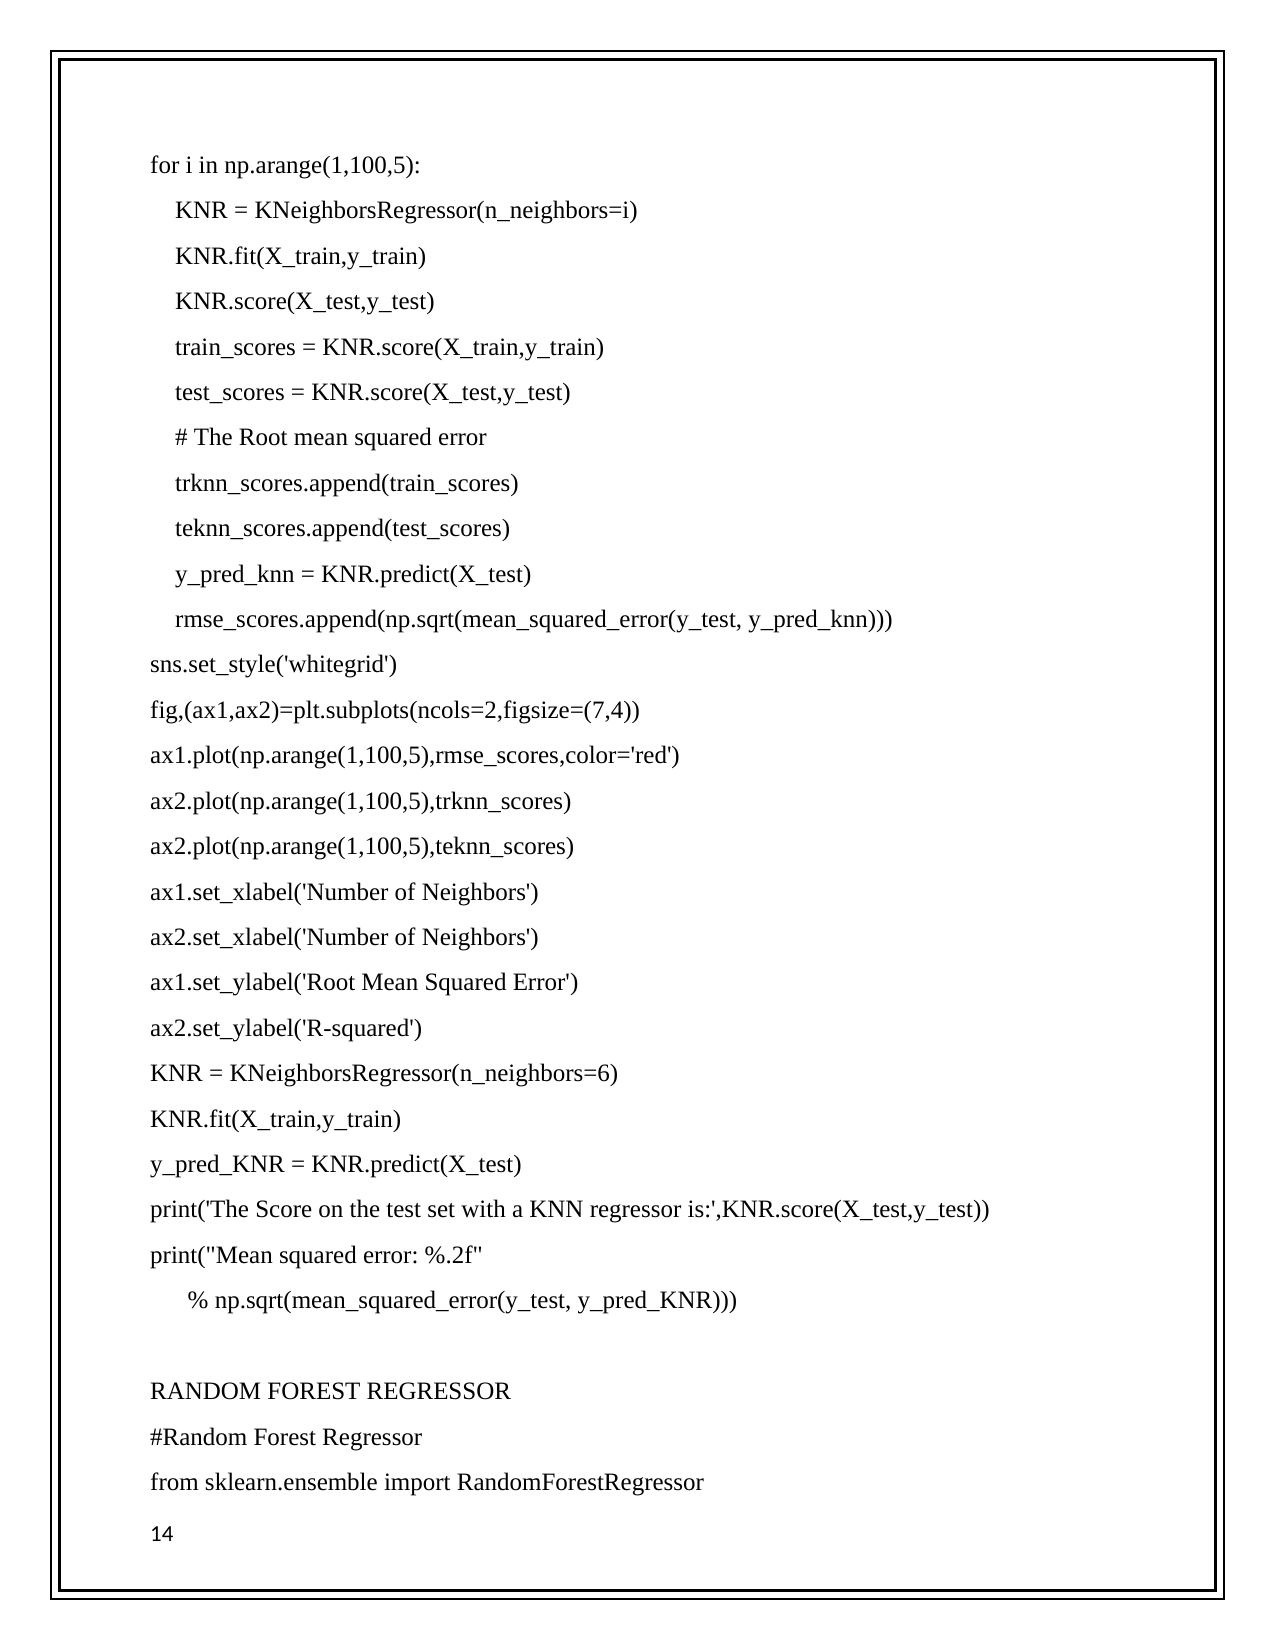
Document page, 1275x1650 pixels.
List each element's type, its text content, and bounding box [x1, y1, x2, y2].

text KNR.fit(X_train,y_train) [150, 241, 1125, 269]
text KNR = KNeighborsRegressor(n_neighbors=6) [150, 1058, 1125, 1087]
text RANDOM FOREST REGRESSOR [150, 1376, 1125, 1405]
text ax2.set_ylabel('R-squared') [150, 1013, 1125, 1042]
text train_scores = KNR.score(X_train,y_train) [150, 332, 1125, 360]
text for i in np.arange(1,100,5): [150, 150, 1125, 179]
text y_pred_knn = KNR.predict(X_test) [150, 559, 1125, 587]
text rmse_scores.append(np.sqrt(mean_squared_error(y_test, y_pred_knn))) [150, 604, 1125, 633]
text teknn_scores.append(test_scores) [150, 513, 1125, 542]
text fig,(ax1,ax2)=plt.subplots(ncols=2,figsize=(7,4)) [150, 695, 1125, 724]
text KNR.score(X_test,y_test) [150, 286, 1125, 315]
text ax2.set_xlabel('Number of Neighbors') [150, 922, 1125, 951]
text y_pred_KNR = KNR.predict(X_test) [150, 1149, 1125, 1178]
text #Random Forest Regressor [150, 1422, 1125, 1450]
text from sklearn.ensemble import RandomForestRegressor [150, 1467, 1125, 1496]
text # The Root mean squared error [150, 422, 1125, 451]
text ax1.plot(np.arange(1,100,5),rmse_scores,color='red') [150, 740, 1125, 769]
text test_scores = KNR.score(X_test,y_test) [150, 377, 1125, 406]
text trknn_scores.append(train_scores) [150, 468, 1125, 497]
text print("Mean squared error: %.2f" [150, 1240, 1125, 1269]
text ax1.set_ylabel('Root Mean Squared Error') [150, 967, 1125, 996]
text ax2.plot(np.arange(1,100,5),teknn_scores) [150, 831, 1125, 860]
text print('The Score on the test set with a KNN regressor is:',KNR.score(X_test,y_test)) [150, 1194, 1125, 1223]
text sns.set_style('whitegrid') [150, 649, 1125, 678]
text ax1.set_xlabel('Number of Neighbors') [150, 877, 1125, 905]
text KNR = KNeighborsRegressor(n_neighbors=i) [150, 195, 1125, 224]
text % np.sqrt(mean_squared_error(y_test, y_pred_KNR))) [150, 1285, 1125, 1314]
text KNR.fit(X_train,y_train) [150, 1104, 1125, 1132]
text ax2.plot(np.arange(1,100,5),trknn_scores) [150, 786, 1125, 814]
